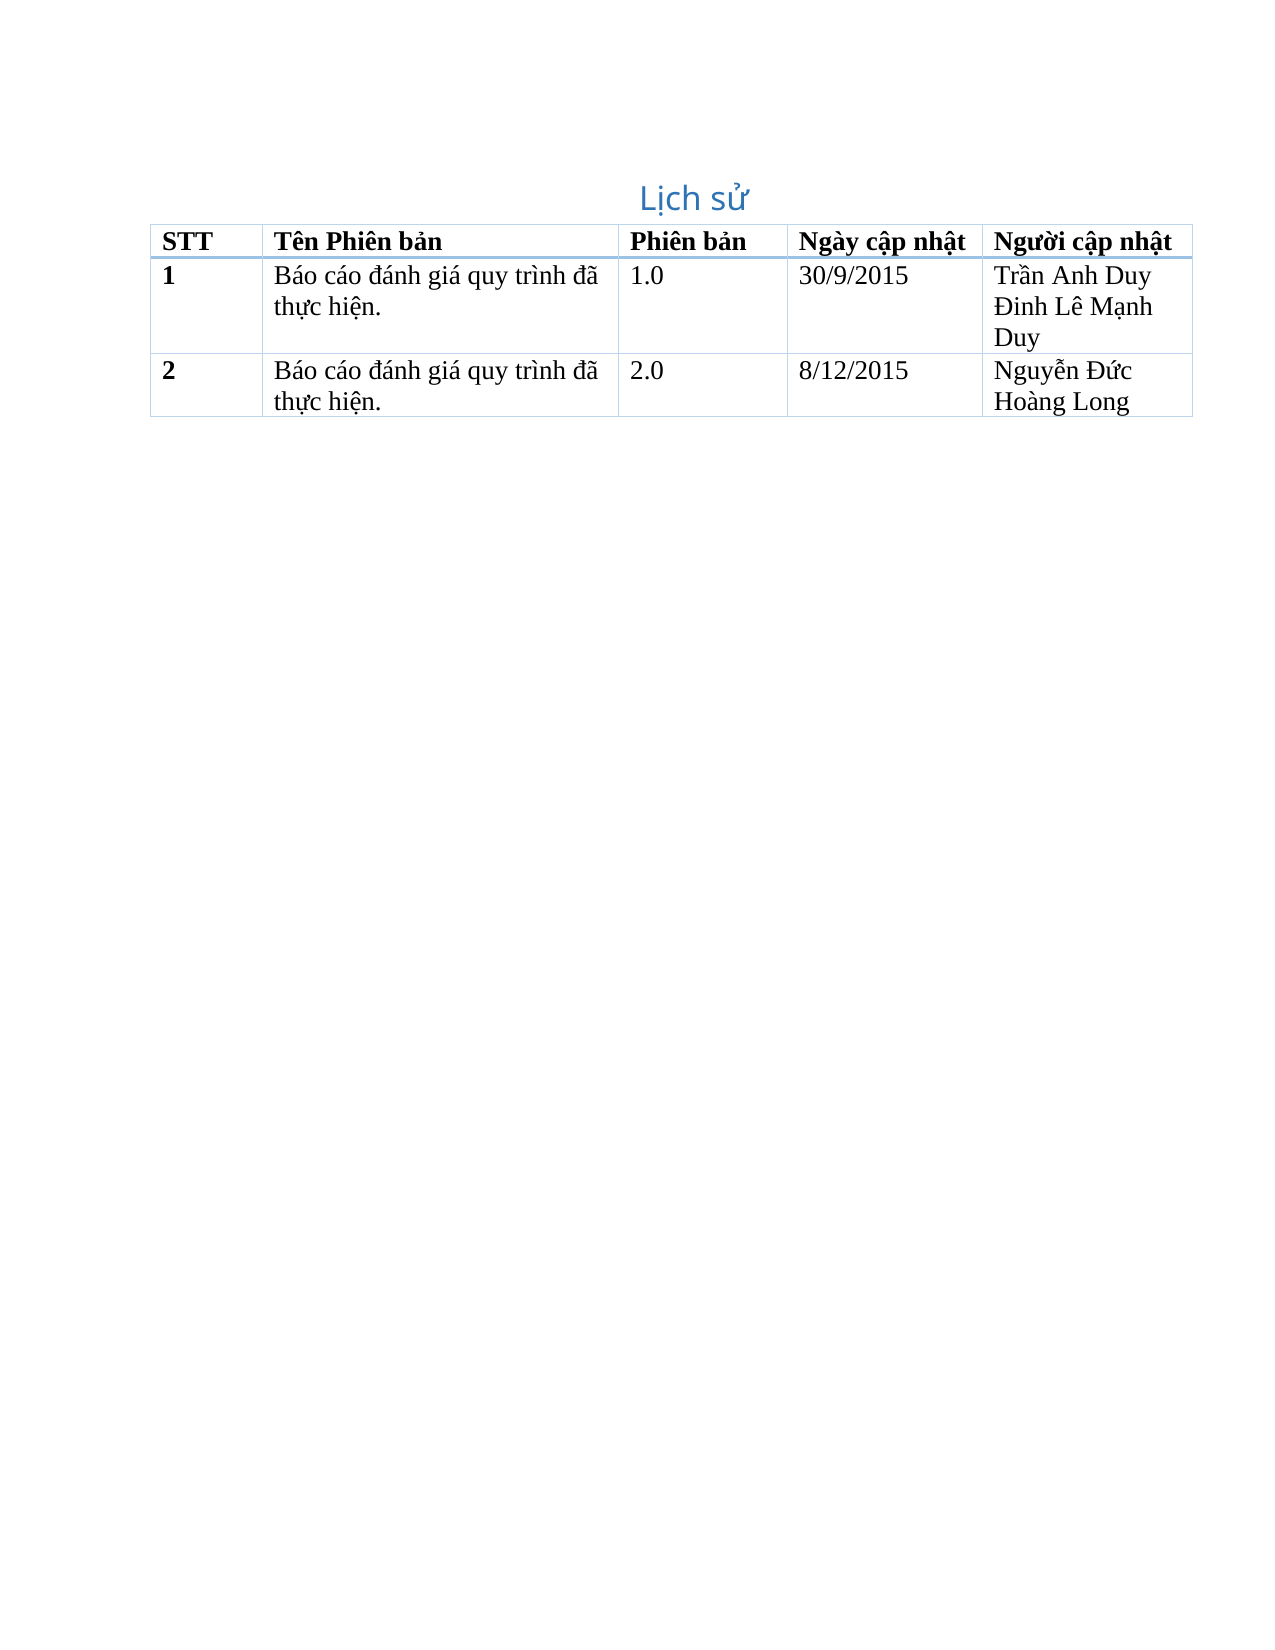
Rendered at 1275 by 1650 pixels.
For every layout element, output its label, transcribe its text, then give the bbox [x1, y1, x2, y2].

table_cell Báo cáo đánh giá quy trình đã thực hiện. [263, 354, 618, 416]
table_cell 2 [151, 354, 262, 416]
table_cell Trần Anh Duy Đinh Lê Mạnh Duy [983, 259, 1192, 353]
table_cell 1 [151, 259, 262, 353]
table_cell 8/12/2015 [788, 354, 982, 416]
table_header STT [151, 225, 262, 256]
table_header Ngày cập nhật [788, 225, 982, 256]
table_cell 1.0 [619, 259, 787, 353]
table_cell 2.0 [619, 354, 787, 416]
table_cell 30/9/2015 [788, 259, 982, 353]
table_header Tên Phiên bản [263, 225, 618, 256]
table_header Phiên bản [619, 225, 787, 256]
table_cell Nguyễn Đức Hoàng Long [983, 354, 1192, 416]
subtitle Lịch sử [262, 175, 1125, 220]
table_cell Báo cáo đánh giá quy trình đã thực hiện. [263, 259, 618, 353]
table_header Người cập nhật [983, 225, 1192, 256]
